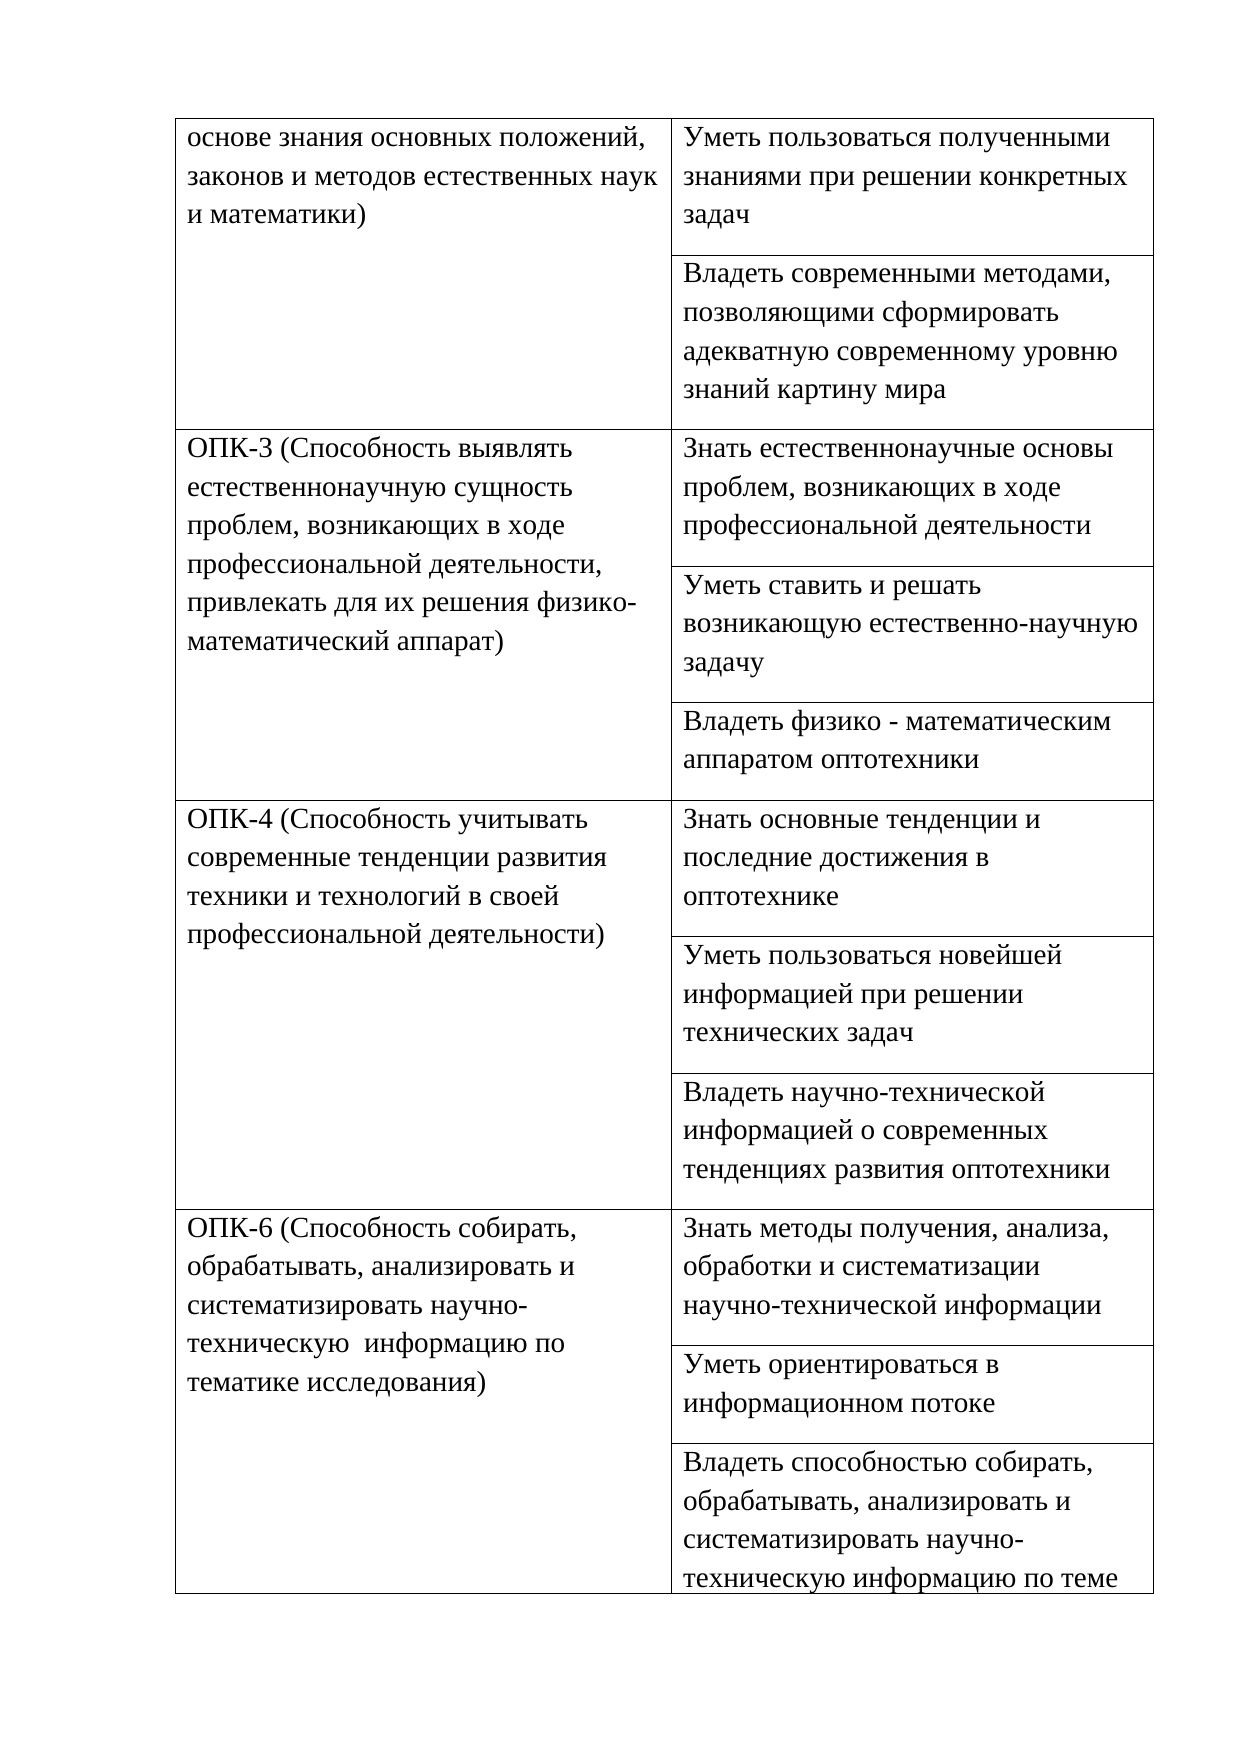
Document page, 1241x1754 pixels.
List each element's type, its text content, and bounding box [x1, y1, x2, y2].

table_cell ОПК-4 (Способность учитывать современные тенденции развития техники и технологий в своей профессиональной деятельности) [176, 801, 671, 1209]
table_cell ОПК-6 (Способность собирать, обрабатывать, анализировать и систематизировать научно-техническую информацию по тематике исследования) [176, 1210, 671, 1593]
table_cell Уметь ставить и решать возникающую естественно-научную задачу [672, 567, 1153, 702]
table_cell Уметь ориентироваться в информационном потоке [672, 1346, 1153, 1443]
table_cell Знать естественнонаучные основы проблем, возникающих в ходе профессиональной деятельности [672, 430, 1153, 566]
table_cell ОПК-3 (Способность выявлять естественнонаучную сущность проблем, возникающих в ходе профессиональной деятельности, привлекать для их решения физико-математический аппарат) [176, 430, 671, 800]
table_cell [176, 119, 671, 429]
table_cell Владеть современными методами, позволяющими сформировать адекватную современному уровню знаний картину мира [672, 256, 1153, 429]
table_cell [672, 1444, 1153, 1593]
table_cell Уметь пользоваться полученными знаниями при решении конкретных задач [672, 119, 1153, 254]
table_cell Владеть физико - математическим аппаратом оптотехники [672, 703, 1153, 800]
table_cell Уметь пользоваться новейшей информацией при решении технических задач [672, 937, 1153, 1073]
table_cell Владеть научно-технической информацией о современных тенденциях развития оптотехники [672, 1074, 1153, 1209]
table_cell Знать основные тенденции и последние достижения в оптотехнике [672, 801, 1153, 936]
table_cell Знать методы получения, анализа, обработки и систематизации научно-технической информации [672, 1210, 1153, 1345]
